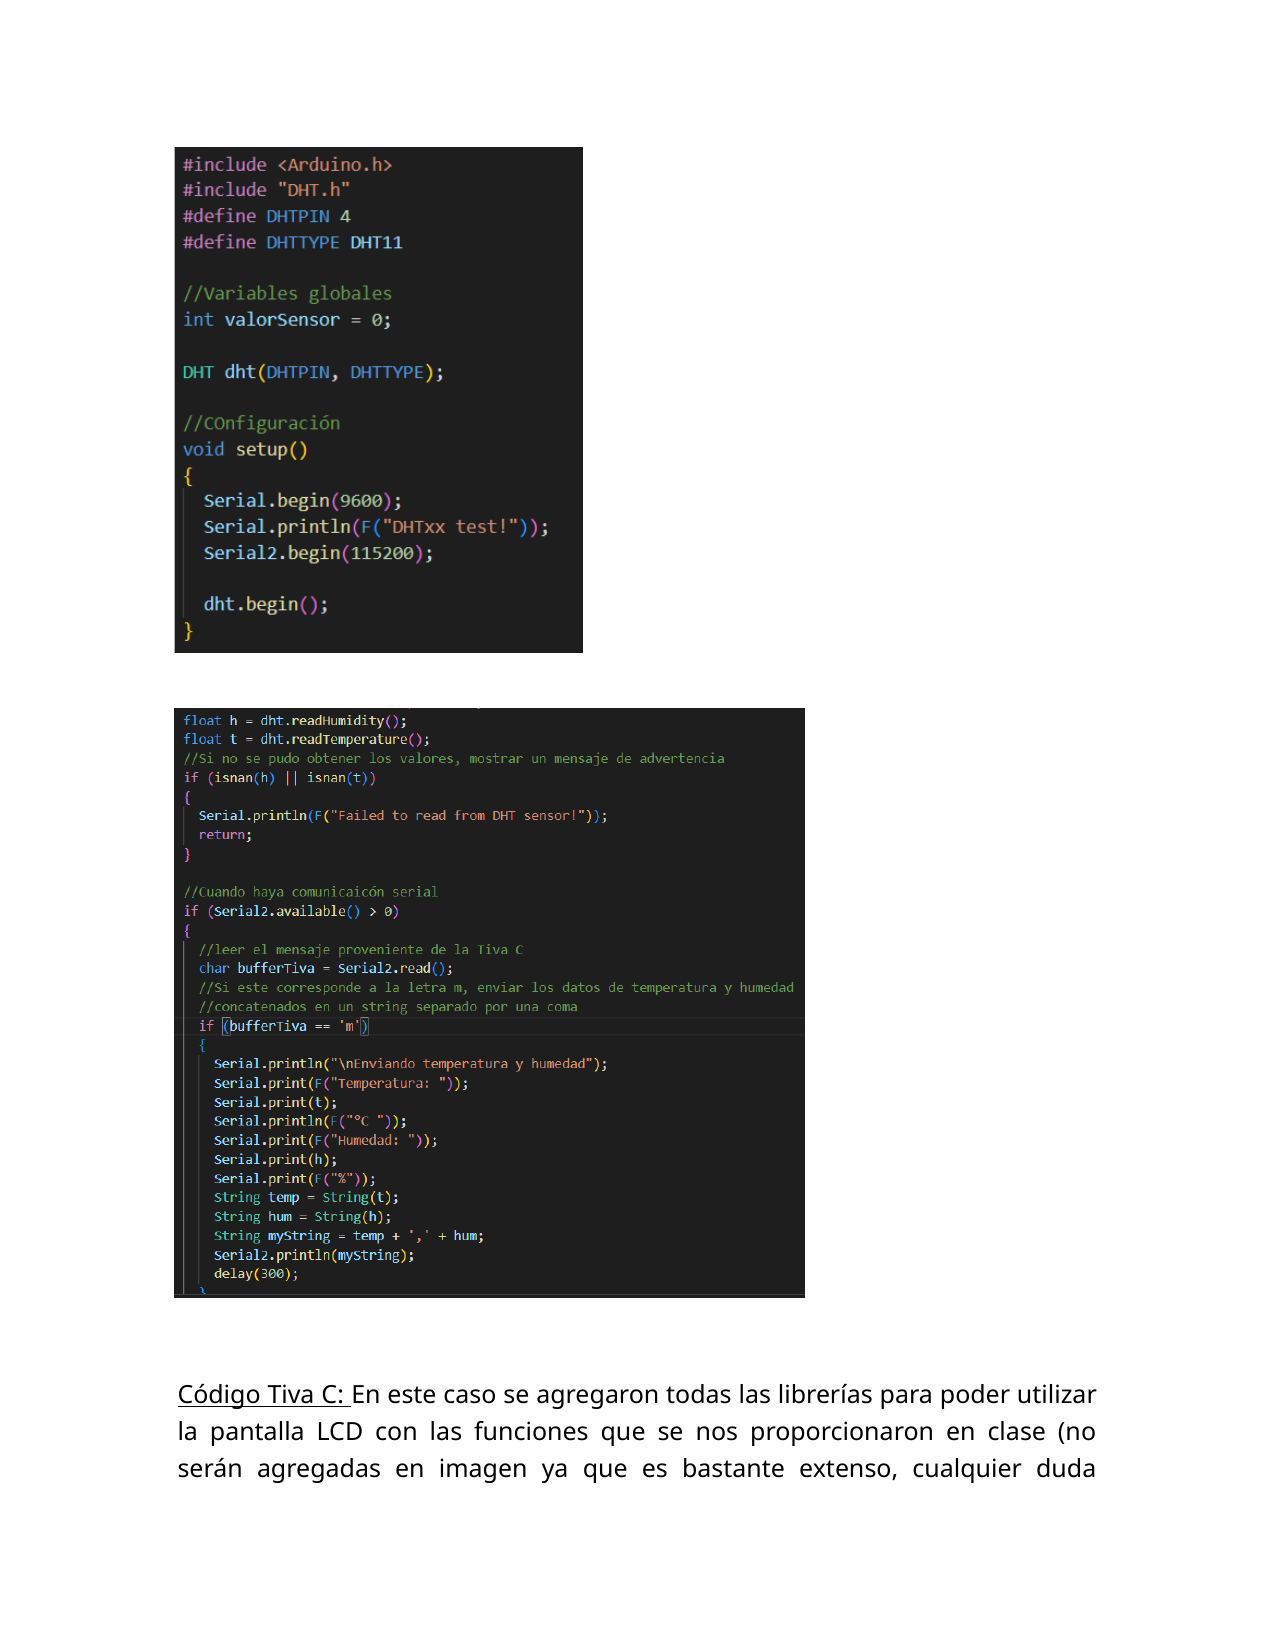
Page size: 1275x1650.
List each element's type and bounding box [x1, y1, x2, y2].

picture [173, 147, 583, 651]
picture [173, 708, 805, 1297]
text [177, 1377, 1098, 1484]
